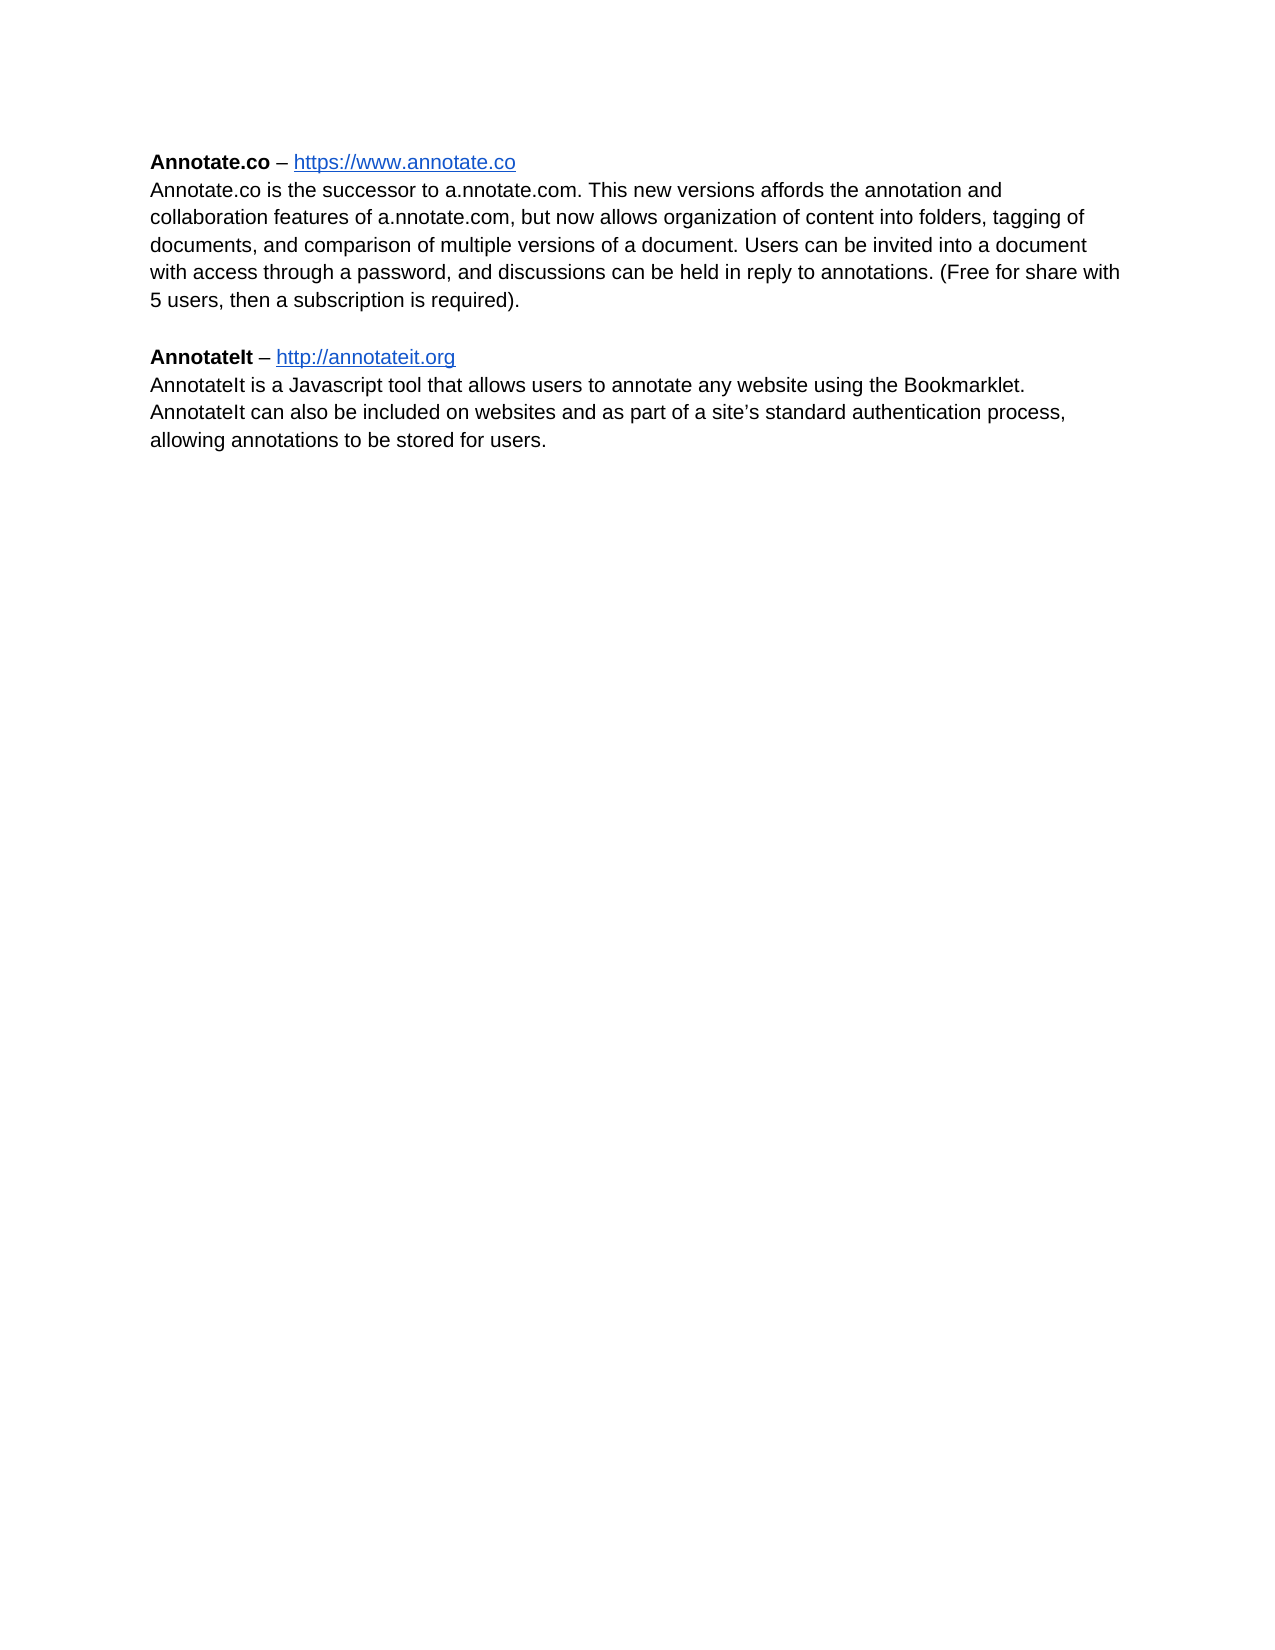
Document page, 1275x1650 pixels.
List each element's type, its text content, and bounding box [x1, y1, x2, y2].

text AnnotateIt – http://annotateit.org [150, 345, 1125, 369]
text Annotate.co – https://www.annotate.co [150, 150, 1125, 174]
text Annotate.co is the successor to a.nnotate.com. This new versions affords the annotation and collaboration features of a.nnotate.com, but now allows organization of content into folders, tagging of documents, and comparison of multiple versions of a document. Users can be invited into a document with access through a password, and discussions can be held in reply to annotations. (Free for share with 5 users, then a subscription is required). [150, 177, 1125, 311]
text AnnotateIt is a Javascript tool that allows users to annotate any website using the Bookmarklet. AnnotateIt can also be included on websites and as part of a site’s standard authentication process, allowing annotations to be stored for users. [150, 373, 1125, 452]
